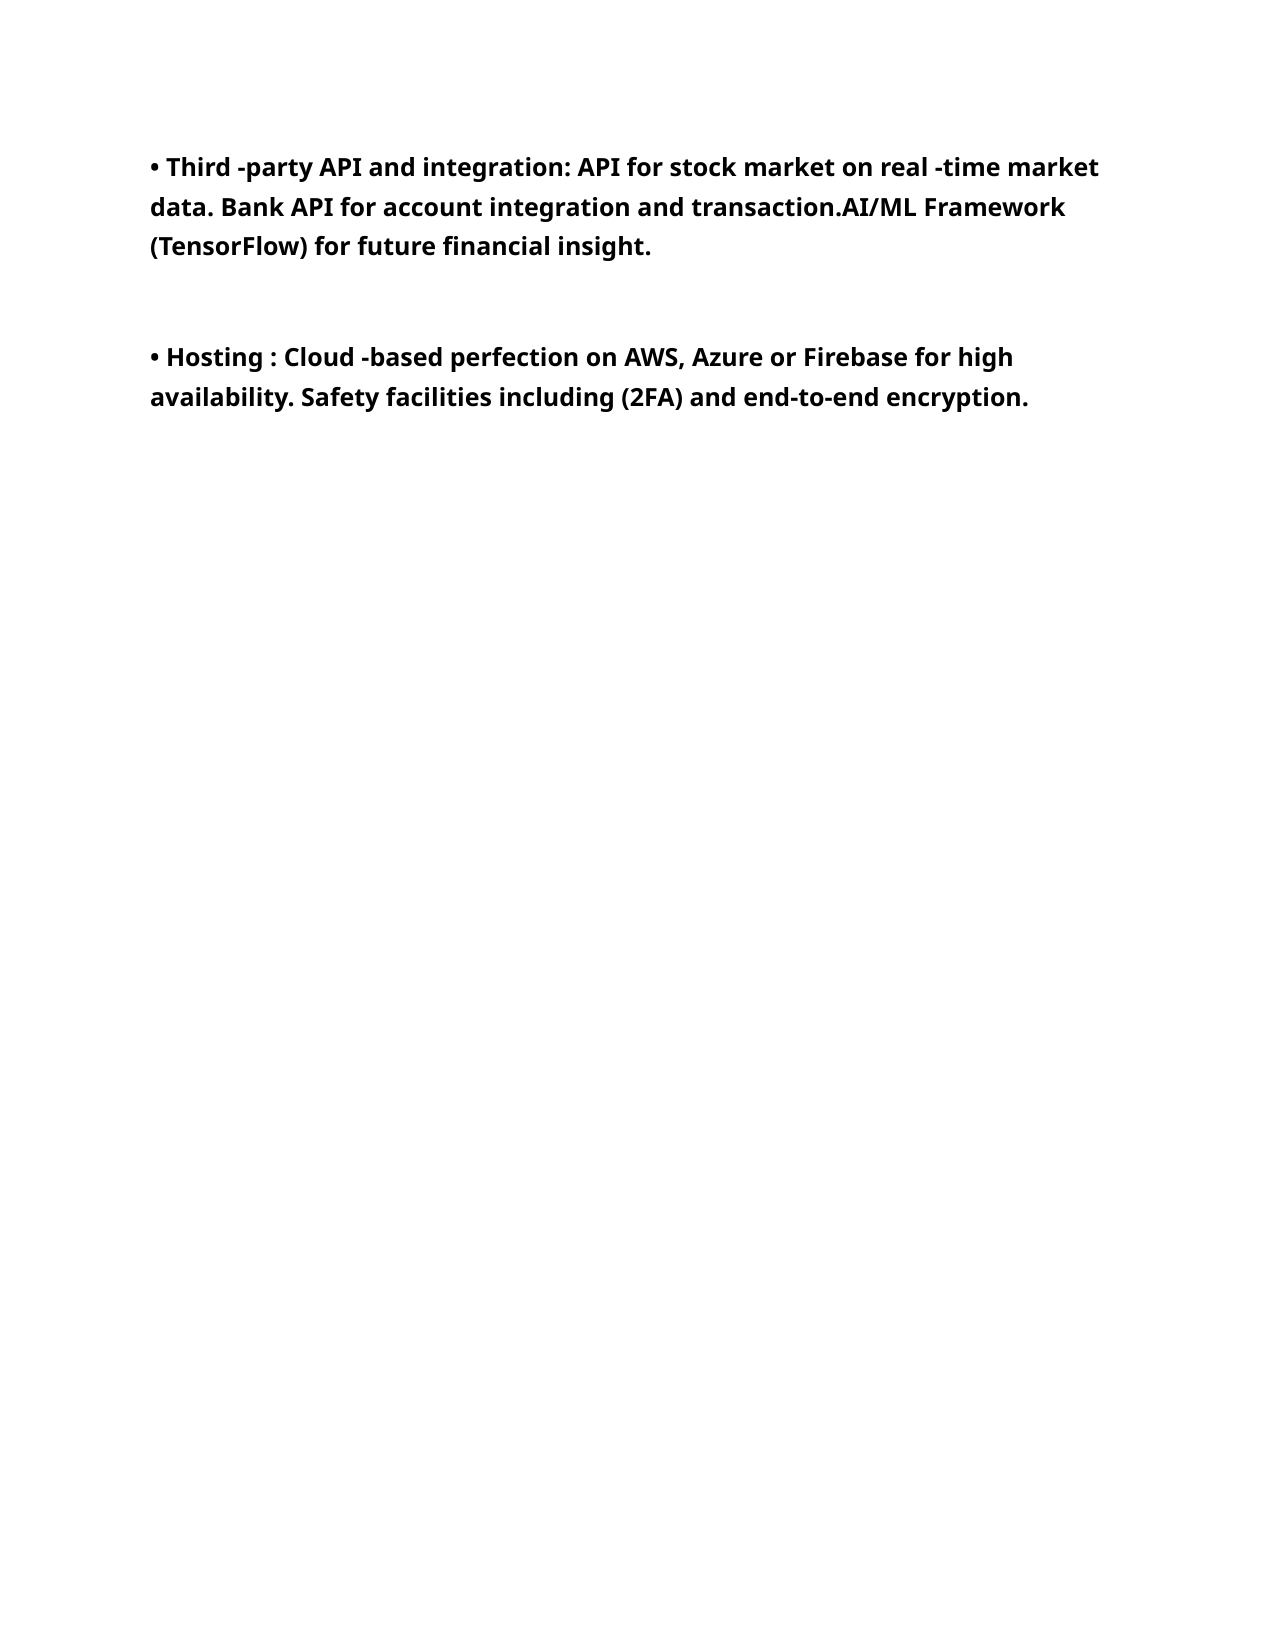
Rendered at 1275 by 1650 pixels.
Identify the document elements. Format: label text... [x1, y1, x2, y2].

text • Third -party API and integration: API for stock market on real -time market data. Bank API for account integration and transaction.AI/ML Framework (TensorFlow) for future financial insight. [150, 150, 1125, 262]
text • Hosting : Cloud -based perfection on AWS, Azure or Firebase for high availability. Safety facilities including (2FA) and end-to-end encryption. [150, 340, 1125, 413]
